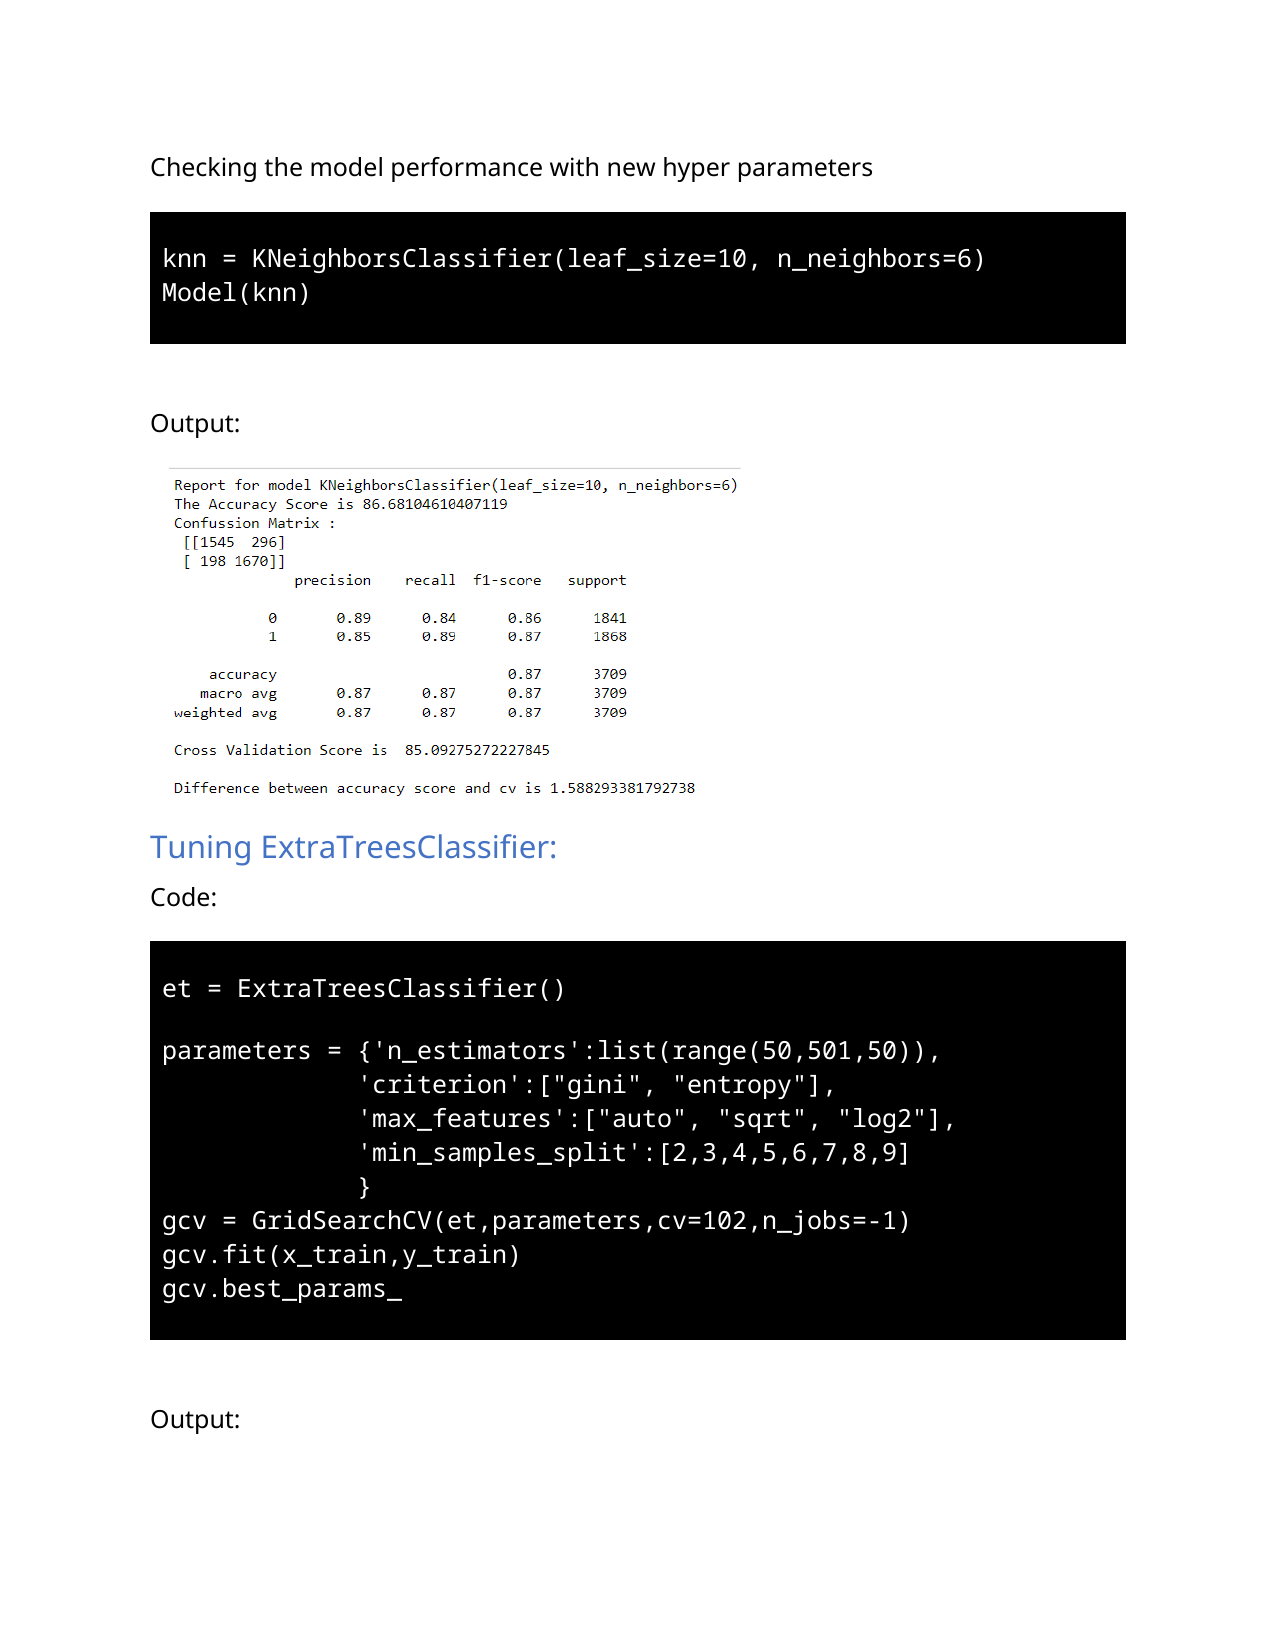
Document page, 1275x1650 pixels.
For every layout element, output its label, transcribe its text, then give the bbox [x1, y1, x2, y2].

text Code: [150, 879, 1125, 914]
table_header knn = KNeighborsClassifier(leaf_size=10, n_neighbors=6) Model(knn) [151, 213, 1125, 343]
text Checking the model performance with new hyper parameters [150, 150, 1125, 184]
table_header et = ExtraTreesClassifier() parameters = {'n_estimators':list(range(50,501,50)), 'criterion':["gini", "entropy"], 'max_features':["auto", "sqrt", "log2"], 'min_samples_split':[2,3,4,5,6,7,8,9] } gcv = GridSearchCV(et,parameters,cv=102,n_jobs=-1) gcv.fit(x_train,y_train) gcv.best_params_ [151, 943, 1125, 1339]
subtitle Tuning ExtraTreesClassifier: [150, 825, 1125, 868]
text Output: [150, 1402, 1125, 1436]
text Output: [150, 406, 1125, 440]
